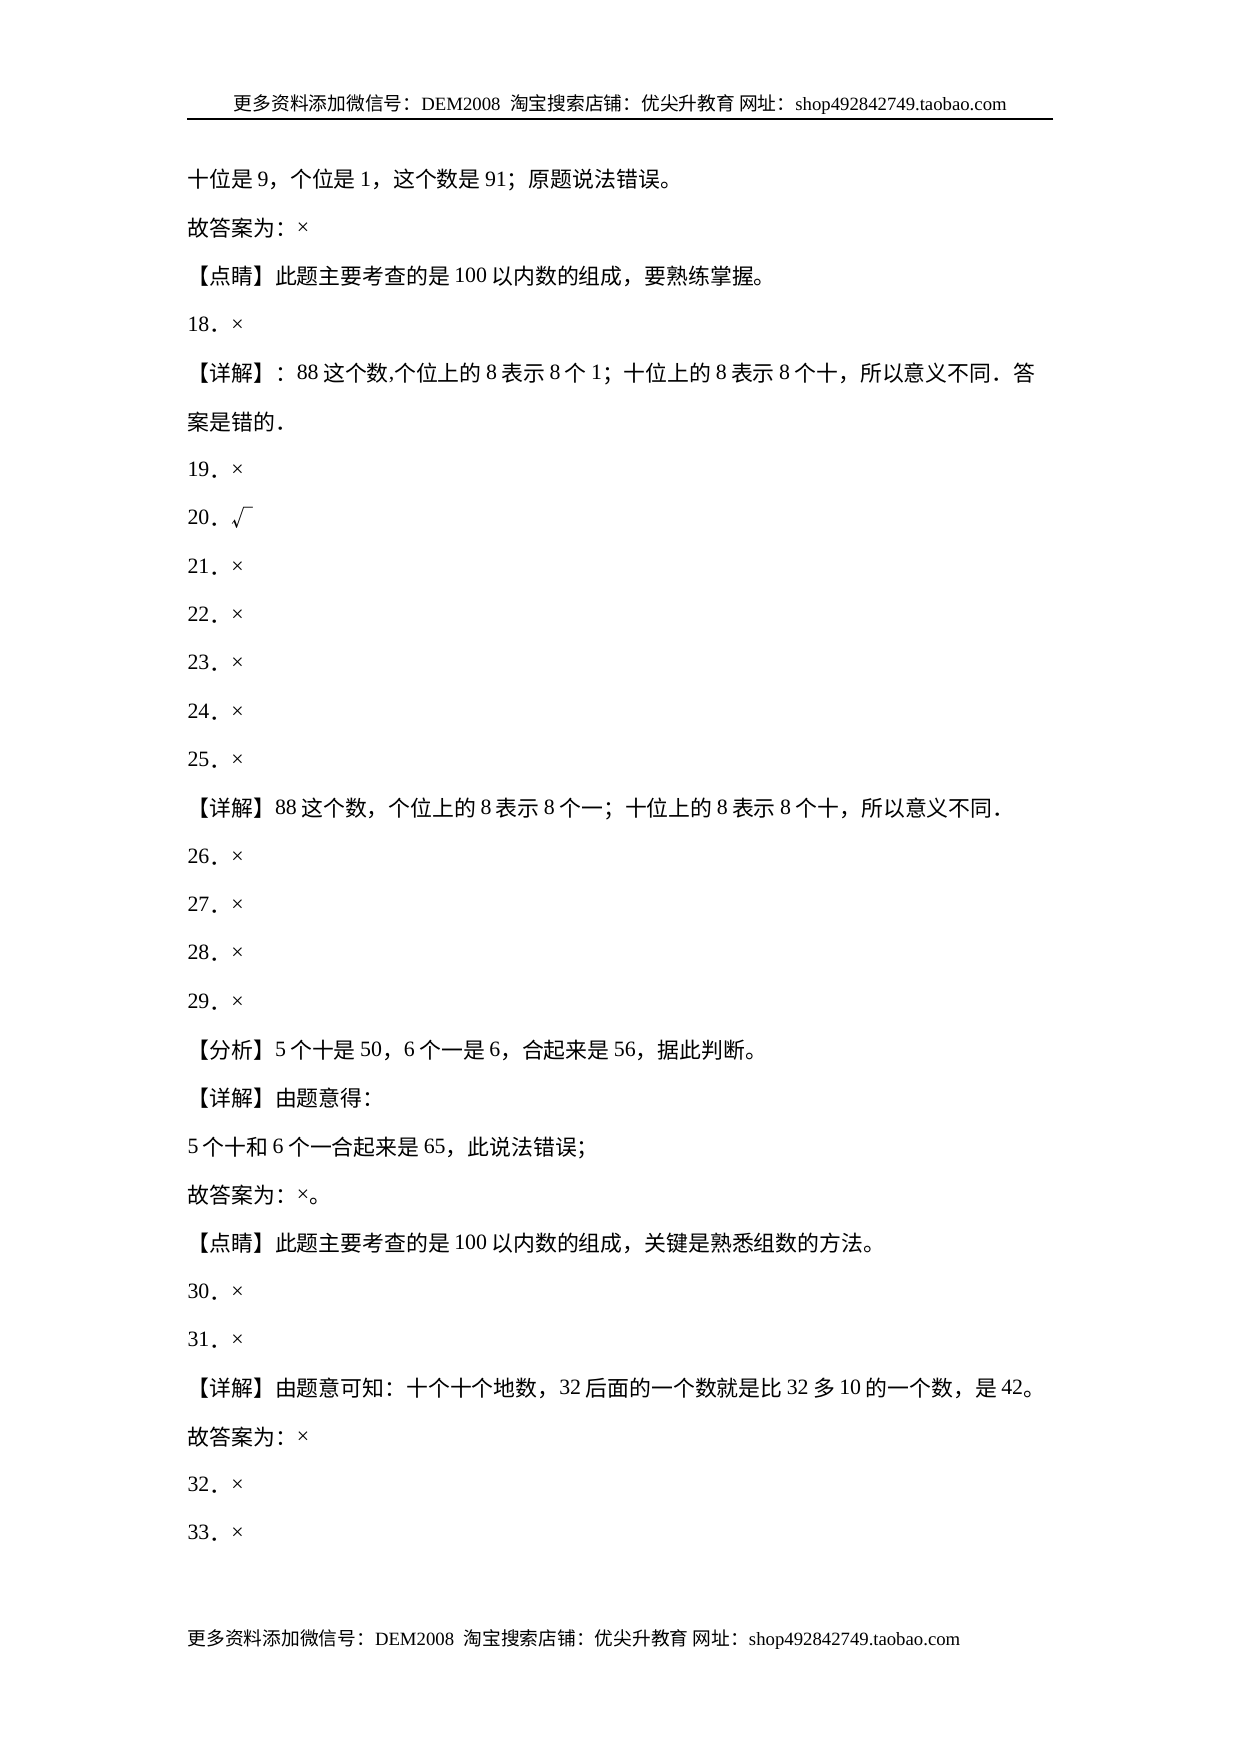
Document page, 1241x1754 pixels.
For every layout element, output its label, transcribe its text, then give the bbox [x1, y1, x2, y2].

text 22．× [187, 597, 1053, 630]
text 【详解】由题意得： [187, 1081, 1053, 1113]
text 【详解】由题意可知：十个十个地数，32后面的一个数就是比32多10的一个数，是42。 [187, 1371, 1053, 1403]
text 26．× [187, 839, 1053, 872]
text 20．√ [187, 501, 1053, 533]
text 【点睛】此题主要考查的是100以内数的组成，要熟练掌握。 [187, 259, 1053, 291]
text 19．× [187, 452, 1053, 485]
text 18．× [187, 307, 1053, 339]
text 十位是9，个位是1，这个数是91；原题说法错误。 [187, 162, 1053, 194]
text 25．× [187, 742, 1053, 775]
text 23．× [187, 646, 1053, 678]
text 21．× [187, 549, 1053, 582]
text 32．× [187, 1467, 1053, 1500]
text 28．× [187, 936, 1053, 968]
text 【详解】：88这个数,个位上的8表示8个1；十位上的8表示8个十，所以意义不同．答案是错的． [187, 355, 1053, 437]
text 33．× [187, 1516, 1053, 1548]
text 【分析】5个十是50，6个一是6，合起来是56，据此判断。 [187, 1032, 1053, 1065]
text 【详解】88这个数，个位上的8表示8个一；十位上的8表示8个十，所以意义不同． [187, 791, 1053, 823]
text 29．× [187, 984, 1053, 1017]
text 27．× [187, 887, 1053, 920]
text 30．× [187, 1274, 1053, 1307]
text 故答案为：× [187, 210, 1053, 243]
text 故答案为：× [187, 1419, 1053, 1452]
text 【点睛】此题主要考查的是100以内数的组成，关键是熟悉组数的方法。 [187, 1226, 1053, 1258]
text 故答案为：×。 [187, 1177, 1053, 1210]
text 24．× [187, 694, 1053, 727]
text 5个十和6个一合起来是65，此说法错误； [187, 1129, 1053, 1162]
text 31．× [187, 1322, 1053, 1355]
